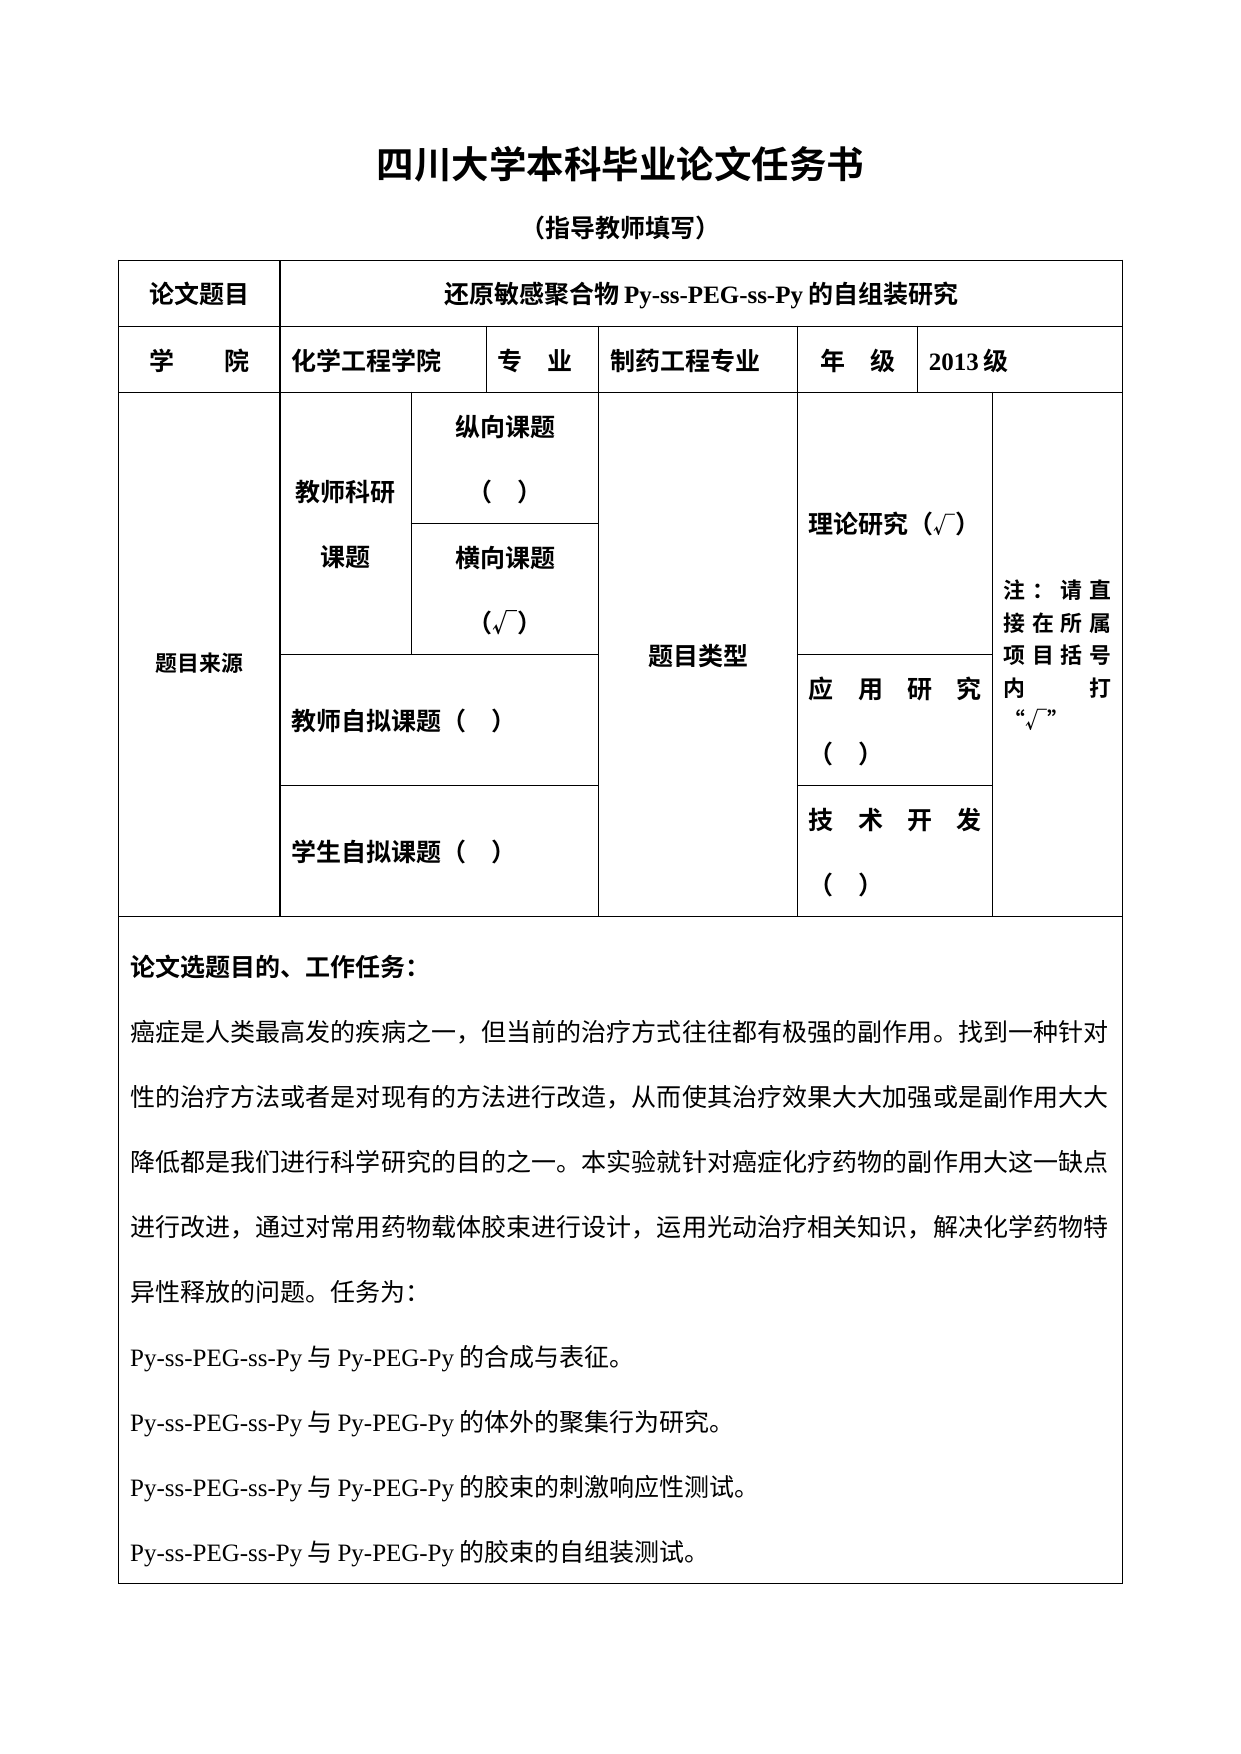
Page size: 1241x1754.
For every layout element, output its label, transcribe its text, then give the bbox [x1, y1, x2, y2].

table_cell 专 业 [487, 327, 598, 392]
table_cell 题目来源 [119, 393, 279, 916]
table_cell 学 院 [119, 327, 279, 392]
table_cell 注：请直接在所属项目括号内打“√” [993, 393, 1122, 916]
table_cell 教师科研课题 [281, 393, 411, 654]
table_cell 横向课题（√） [412, 524, 598, 654]
table_cell 纵向课题（ ） [412, 393, 598, 523]
table_cell 应用研究（ ） [798, 655, 992, 785]
text （指导教师填写） [118, 194, 1122, 259]
text 四川大学本科毕业论文任务书 [118, 129, 1122, 194]
table_cell 论文选题目的、工作任务： 癌症是人类最高发的疾病之一，但当前的治疗方式往往都有极强的副作用。找到一种针对性的治疗方法或者是对现有的方法进行改造，从而使其治疗效果大大加强或是副作用大大降低都是我们进行科学研究的目的之一。本实验就针对癌症化疗药物的副作用大这一缺点进行改进，通过对常用药物载体胶束进行设计，运用光动治疗相关知识，解决化学药物特异性释放的问题。任务为： Py-ss-PEG-ss-Py与Py-PEG-Py的合成与表征。 Py-ss-PEG-ss-Py与Py-PEG-Py的体外的聚集行为研究。 Py-ss-PEG-ss-Py与Py-PEG-Py的胶束的刺激响应性测试。 Py-ss-PEG-ss-Py与Py-PEG-Py的胶束的自组装测试。 [119, 917, 1122, 1583]
table_cell 学生自拟课题（ ） [281, 786, 598, 916]
table_cell 2013级 [918, 327, 1122, 392]
table_cell 年 级 [798, 327, 917, 392]
table_cell 教师自拟课题（ ） [281, 655, 598, 785]
table_header 还原敏感聚合物Py-ss-PEG-ss-Py的自组装研究 [281, 261, 1122, 326]
table_cell 化学工程学院 [281, 327, 486, 392]
table_cell 理论研究（√） [798, 393, 992, 654]
table_cell 技术开发（ ） [798, 786, 992, 916]
table_header 论文题目 [119, 261, 279, 326]
table_cell 制药工程专业 [599, 327, 797, 392]
table_cell 题目类型 [599, 393, 797, 916]
